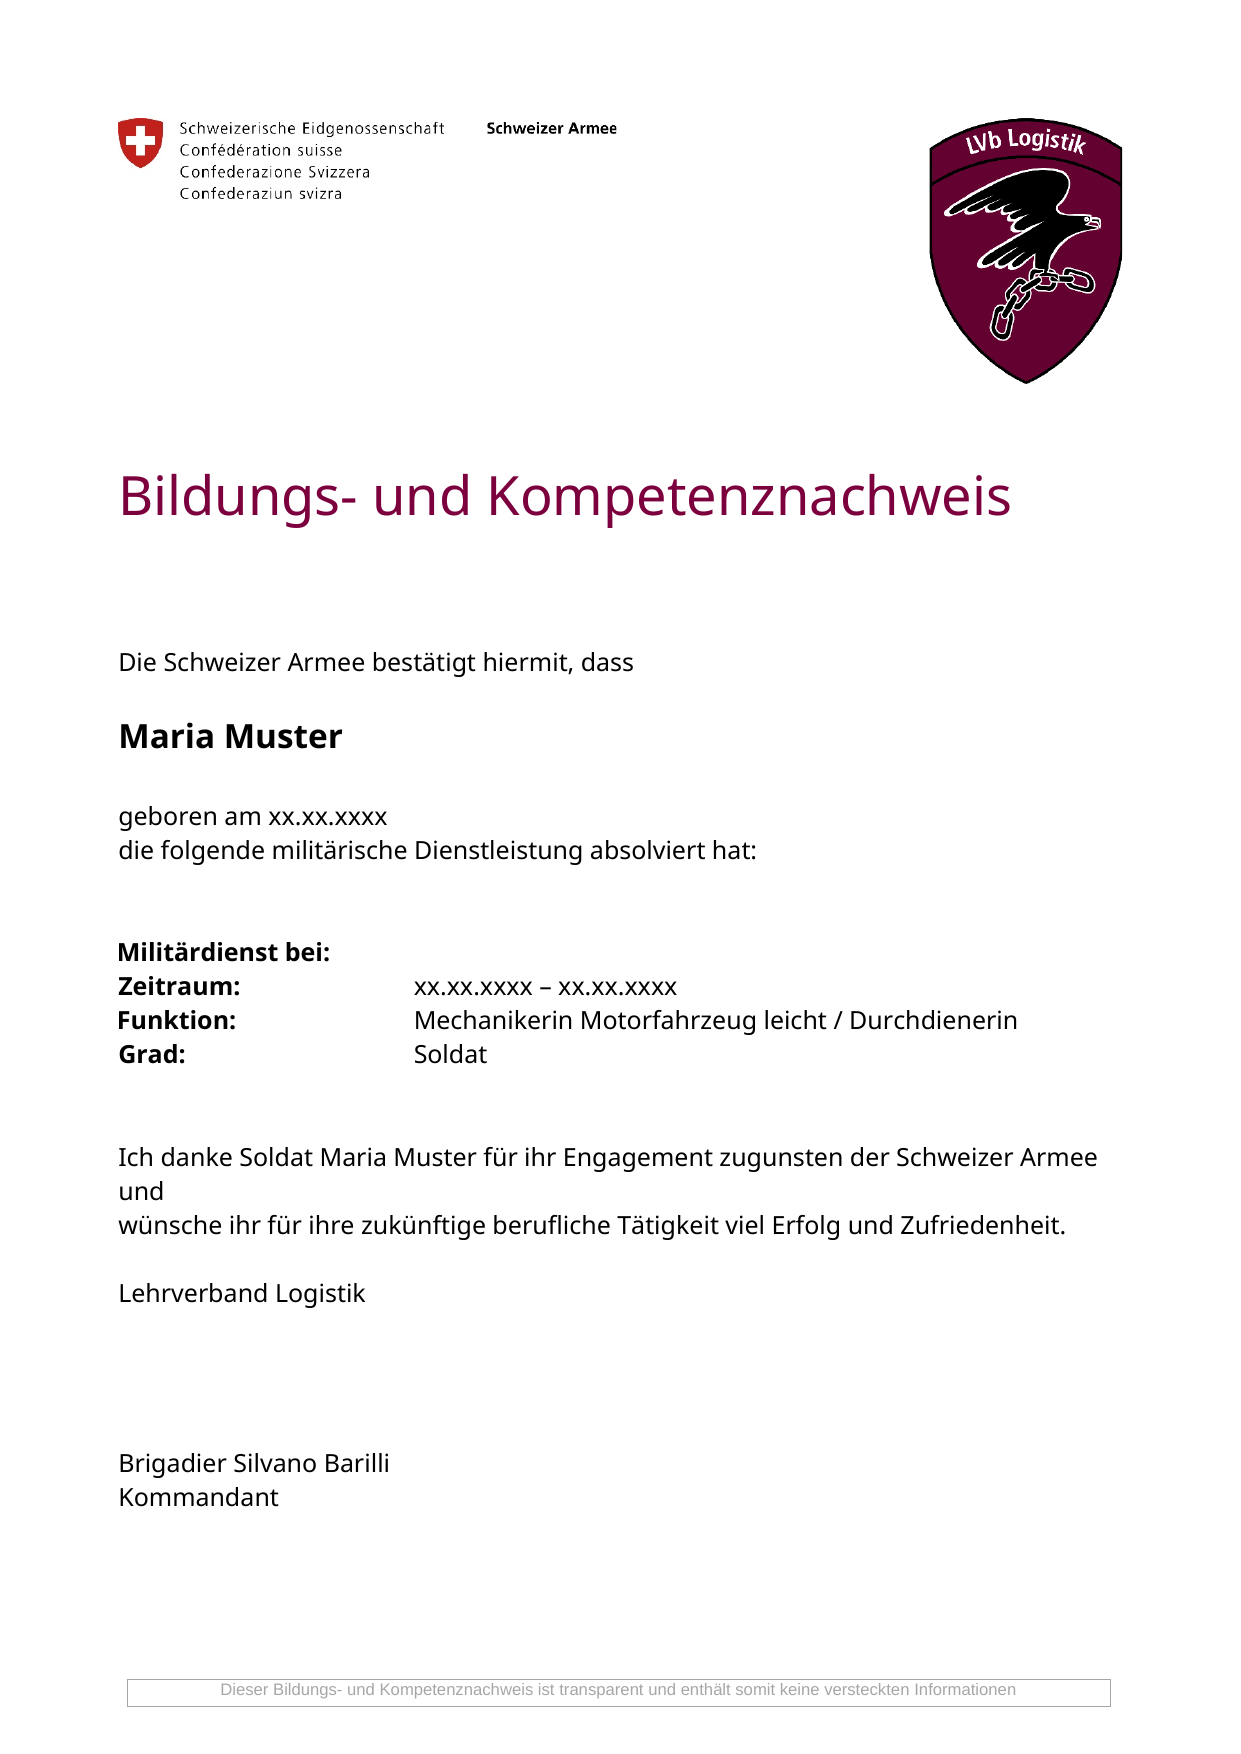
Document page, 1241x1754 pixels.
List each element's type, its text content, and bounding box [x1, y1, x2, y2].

text Brigadier Silvano Barilli [118, 1446, 1122, 1480]
text Ich danke Soldat Maria Muster für ihr Engagement zugunsten der Schweizer Armee und [118, 1105, 1122, 1207]
text Die Schweizer Armee bestätigt hiermit, dass [118, 644, 1122, 678]
text Grad: Soldat [118, 1037, 1122, 1071]
picture [118, 118, 617, 199]
text Kommandant [118, 1480, 1122, 1514]
picture [929, 118, 1123, 384]
text die folgende militärische Dienstleistung absolviert hat: [118, 833, 1122, 867]
text Zeitraum: xx.xx.xxxx – xx.xx.xxxx [118, 969, 1122, 1003]
text Funktion: Mechanikerin Motorfahrzeug leicht / Durchdienerin [117, 1003, 1122, 1037]
text Bildungs- und Kompetenznachweis [118, 457, 1122, 531]
text Lehrverband Logistik [118, 1276, 1122, 1309]
text Maria Muster [118, 712, 1122, 758]
text geboren am xx.xx.xxxx [118, 799, 1122, 833]
text Militärdienst bei: [117, 935, 1122, 969]
text wünsche ihr für ihre zukünftige berufliche Tätigkeit viel Erfolg und Zufriedenheit. [118, 1207, 1122, 1241]
